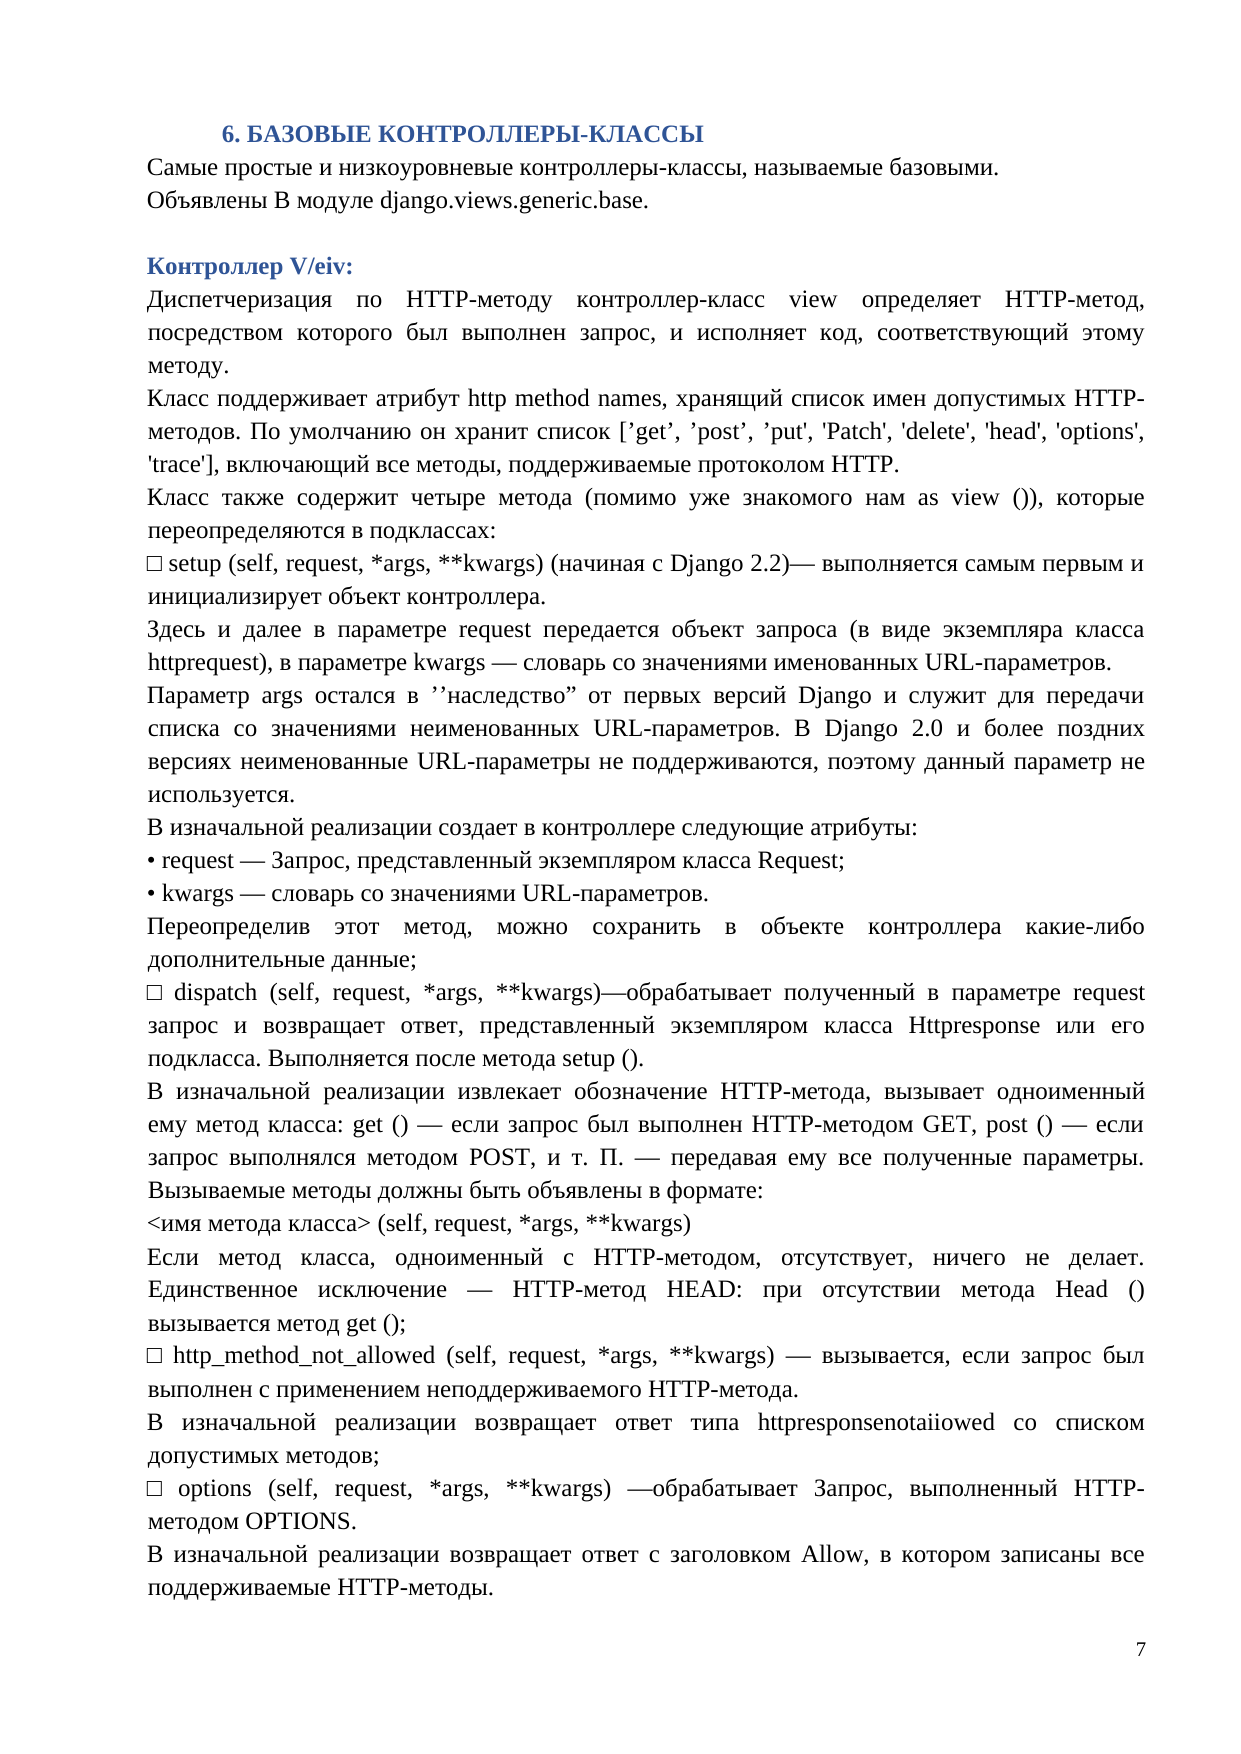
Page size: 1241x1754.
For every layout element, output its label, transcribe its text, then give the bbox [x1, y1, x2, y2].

text □ http_method_not_allowed (self, request, *args, **kwargs) — вызывается, если запрос был выполнен с применением неподдерживаемого НТТР-метода. [147, 1341, 1146, 1402]
text Если метод класса, одноименный с HTTP-методом, отсутствует, ничего не делает. Единственное исключение — HTTP-метод HEAD: при отсутствии метода Head () вызывается метод get (); [147, 1242, 1146, 1336]
text <имя метода класса> (self, request, *args, **kwargs) [147, 1208, 1146, 1237]
text □ setup (self, request, *args, **kwargs) (начиная c Django 2.2)— выполняется самым первым и инициализирует объект контроллера. [147, 548, 1146, 610]
text Здесь и далее в параметре request передается объект запроса (в виде экземпляра класса httprequest), в параметре kwargs — словарь со значениями именованных URL-параметров. [147, 614, 1146, 676]
text Объявлены В модуле django.views.generic.base. [147, 185, 1146, 214]
text В изначальной реализации возвращает ответ с заголовком Allow, в котором записаны все поддерживаемые НТТР-методы. [147, 1539, 1146, 1601]
text • kwargs — словарь со значениями URL-параметров. [147, 878, 1146, 907]
text В изначальной реализации возвращает ответ типа httpresponsenotaiiowed со списком допустимых методов; [147, 1407, 1146, 1468]
text В изначальной реализации создает в контроллере следующие атрибуты: [147, 812, 1146, 841]
text Контроллер V/eiv: [147, 251, 1146, 280]
text □ dispatch (self, request, *args, **kwargs)—обрабатывает полученный в параметре request запрос и возвращает ответ, представленный экземпляром класса Httpresponse или его подкласса. Выполняется после метода setup (). [147, 977, 1146, 1072]
text Класс поддерживает атрибут http method names, хранящий список имен допустимых HTTP-методов. По умолчанию он хранит список [’get’, ’post’, ’put', 'Patch', 'delete', 'head', 'options', 'trace'], включающий все методы, поддерживаемые протоколом HTTP. [147, 383, 1146, 478]
text Переопределив этот метод, можно сохранить в объекте контроллера какие-либо дополнительные данные; [147, 911, 1146, 973]
text Самые простые и низкоуровневые контроллеры-классы, называемые базовыми. [147, 152, 1146, 181]
text Базовые контроллеры-классы [177, 119, 1152, 148]
text • request — Запрос, представленный экземпляром класса Request; [147, 845, 1146, 874]
text Класс также содержит четыре метода (помимо уже знакомого нам as view ()), которые переопределяются в подклассах: [147, 482, 1146, 544]
text Параметр args остался в ’’наследство” от первых версий Django и служит для передачи списка со значениями неименованных URL-параметров. В Django 2.0 и более поздних версиях неименованные URL-параметры не поддерживаются, поэтому данный параметр не используется. [147, 680, 1146, 808]
text В изначальной реализации извлекает обозначение HTTP-метода, вызывает одноименный ему метод класса: get () — если запрос был выполнен НТТР-методом GET, post () — если запрос выполнялся методом POST, и т. П. — передавая ему все полученные параметры. Вызываемые методы должны быть объявлены в формате: [147, 1076, 1146, 1204]
text □ options (self, request, *args, **kwargs) —обрабатывает Запрос, выполненный HTTP-методом OPTIONS. [147, 1473, 1146, 1534]
text Диспетчеризация по HTTP-методу контроллер-класс view определяет HTTP-метод, посредством которого был выполнен запрос, и исполняет код, соответствующий этому методу. [147, 284, 1146, 379]
